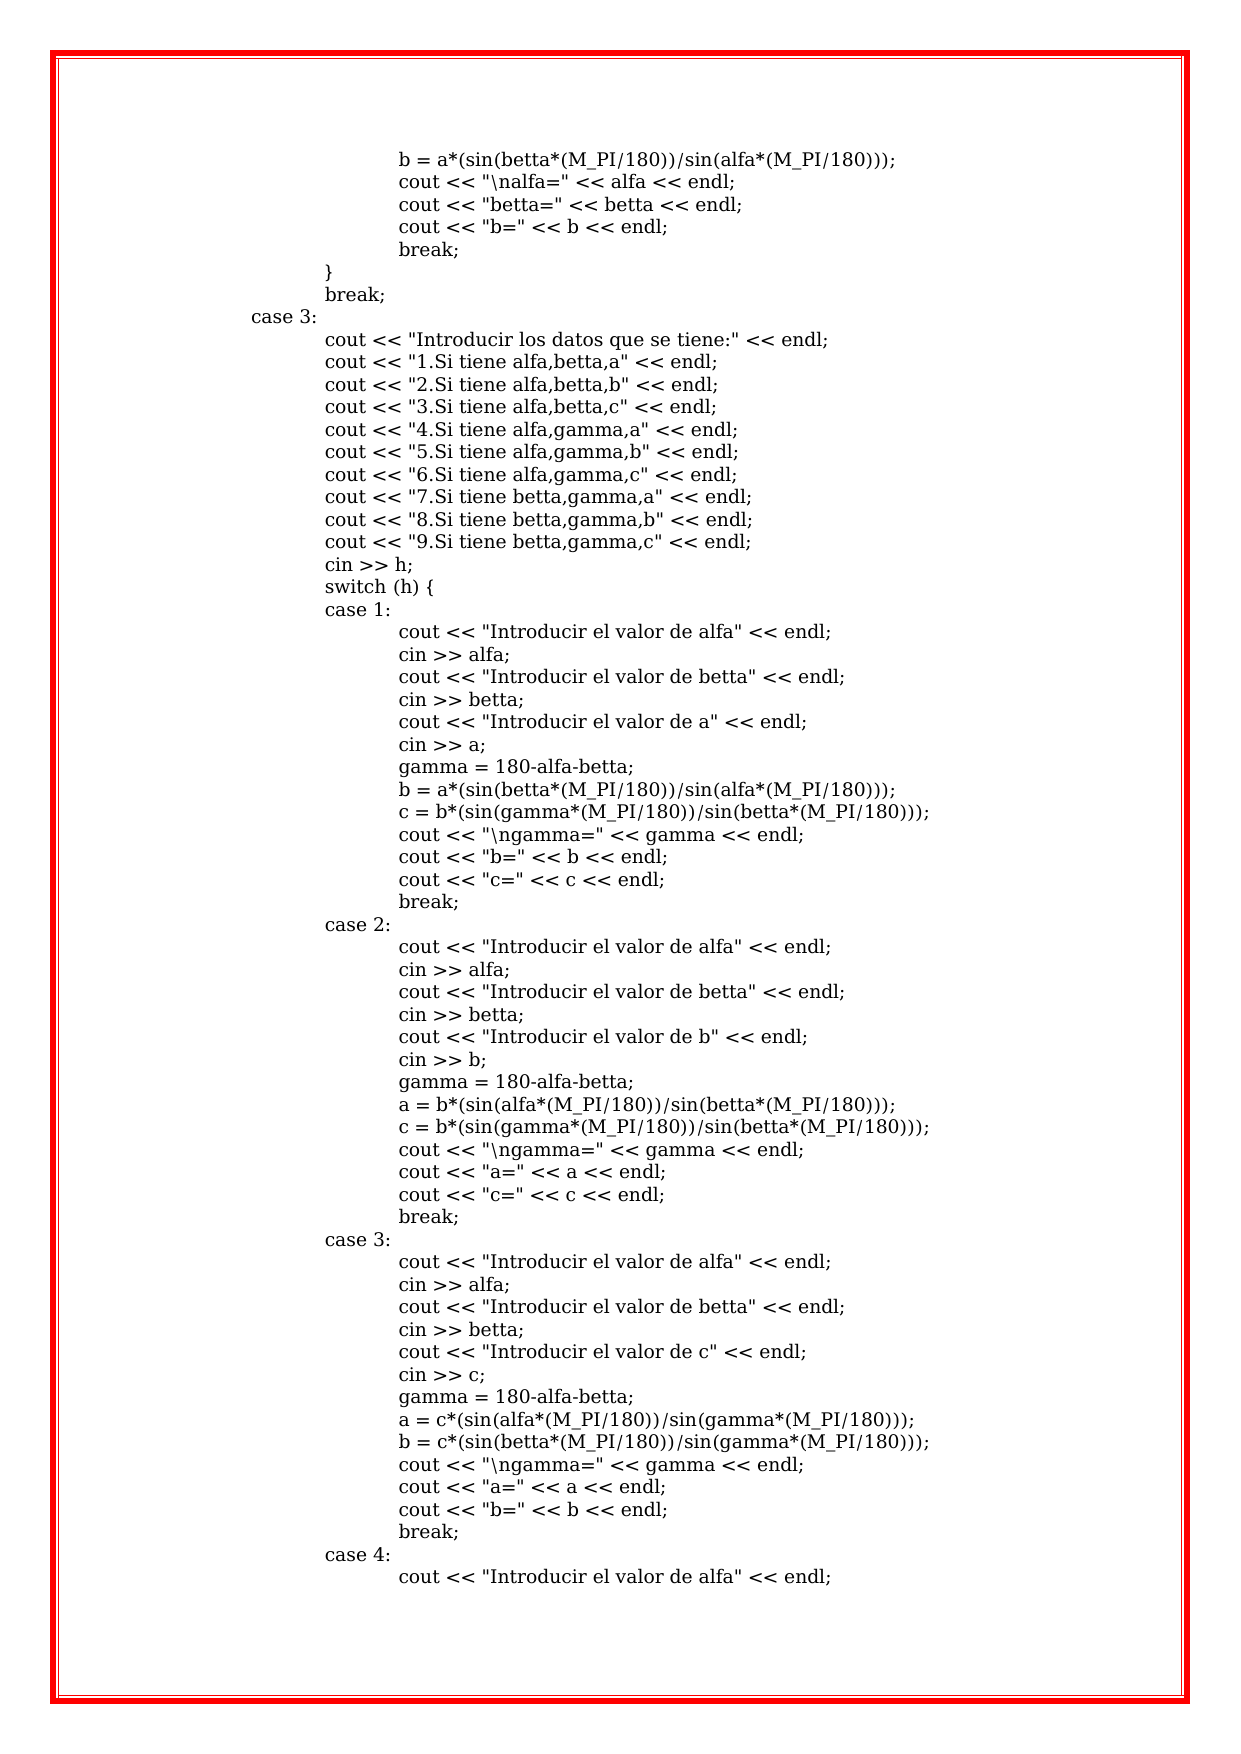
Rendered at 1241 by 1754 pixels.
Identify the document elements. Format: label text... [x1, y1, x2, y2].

text a = c*(sin(alfa*(M_PI/180))/sin(gamma*(M_PI/180))); [177, 1407, 1063, 1430]
text cout << "3.Si tiene alfa,betta,c" << endl; [177, 395, 1063, 417]
text cin >> betta; [177, 1002, 1063, 1025]
text cout << "2.Si tiene alfa,betta,b" << endl; [177, 372, 1063, 395]
text cout << "a=" << a << endl; [177, 1475, 1063, 1497]
text cout << "8.Si tiene betta,gamma,b" << endl; [177, 507, 1063, 530]
text b = c*(sin(betta*(M_PI/180))/sin(gamma*(M_PI/180))); [177, 1430, 1063, 1452]
text cout << "9.Si tiene betta,gamma,c" << endl; [177, 530, 1063, 552]
text cin >> a; [177, 732, 1063, 755]
text cout << "Introducir el valor de betta" << endl; [177, 980, 1063, 1002]
text cin >> alfa; [177, 1272, 1063, 1295]
text cout << "\ngamma=" << gamma << endl; [177, 822, 1063, 845]
text cout << "b=" << b << endl; [177, 845, 1063, 867]
text case 1: [177, 597, 1063, 620]
text cout << "b=" << b << endl; [177, 1497, 1063, 1520]
text cout << "Introducir el valor de alfa" << endl; [177, 1250, 1063, 1272]
text gamma = 180-alfa-betta; [177, 755, 1063, 777]
text break; [177, 282, 1063, 305]
text cout << "4.Si tiene alfa,gamma,a" << endl; [177, 417, 1063, 440]
text case 3: [177, 1227, 1063, 1250]
text case 2: [177, 912, 1063, 935]
text cout << "Introducir el valor de betta" << endl; [177, 1295, 1063, 1317]
text cout << "Introducir los datos que se tiene:" << endl; [177, 327, 1063, 350]
text gamma = 180-alfa-betta; [177, 1385, 1063, 1407]
text } [177, 260, 1063, 282]
text case 3: [177, 305, 1063, 327]
text cout << "c=" << c << endl; [177, 1182, 1063, 1205]
text cin >> c; [177, 1362, 1063, 1385]
text cin >> b; [177, 1047, 1063, 1070]
text cout << "c=" << c << endl; [177, 867, 1063, 890]
text cout << "1.Si tiene alfa,betta,a" << endl; [177, 350, 1063, 372]
text cin >> betta; [177, 687, 1063, 710]
text cout << "b=" << b << endl; [177, 215, 1063, 237]
text cout << "Introducir el valor de alfa" << endl; [177, 620, 1063, 642]
text cin >> betta; [177, 1317, 1063, 1340]
text b = a*(sin(betta*(M_PI/180))/sin(alfa*(M_PI/180))); [177, 147, 1063, 170]
text cout << "\ngamma=" << gamma << endl; [177, 1452, 1063, 1475]
text cout << "a=" << a << endl; [177, 1160, 1063, 1182]
text c = b*(sin(gamma*(M_PI/180))/sin(betta*(M_PI/180))); [177, 800, 1063, 822]
text cout << "Introducir el valor de c" << endl; [177, 1340, 1063, 1362]
text cout << "Introducir el valor de alfa" << endl; [177, 1565, 1063, 1587]
text switch (h) { [177, 575, 1063, 597]
text c = b*(sin(gamma*(M_PI/180))/sin(betta*(M_PI/180))); [177, 1115, 1063, 1137]
text cout << "Introducir el valor de a" << endl; [177, 710, 1063, 732]
text break; [177, 237, 1063, 260]
text gamma = 180-alfa-betta; [177, 1070, 1063, 1092]
text cin >> h; [177, 552, 1063, 575]
text cout << "Introducir el valor de b" << endl; [177, 1025, 1063, 1047]
text cout << "7.Si tiene betta,gamma,a" << endl; [177, 485, 1063, 507]
text b = a*(sin(betta*(M_PI/180))/sin(alfa*(M_PI/180))); [177, 777, 1063, 800]
text case 4: [177, 1542, 1063, 1565]
text cout << "Introducir el valor de betta" << endl; [177, 665, 1063, 687]
text break; [177, 1205, 1063, 1227]
text break; [177, 1520, 1063, 1542]
text cout << "6.Si tiene alfa,gamma,c" << endl; [177, 462, 1063, 485]
text cin >> alfa; [177, 642, 1063, 665]
text cout << "5.Si tiene alfa,gamma,b" << endl; [177, 440, 1063, 462]
text cin >> alfa; [177, 957, 1063, 980]
text cout << "\ngamma=" << gamma << endl; [177, 1137, 1063, 1160]
text cout << "Introducir el valor de alfa" << endl; [177, 935, 1063, 957]
text cout << "\nalfa=" << alfa << endl; [177, 170, 1063, 192]
text break; [177, 890, 1063, 912]
text cout << "betta=" << betta << endl; [177, 192, 1063, 215]
text a = b*(sin(alfa*(M_PI/180))/sin(betta*(M_PI/180))); [177, 1092, 1063, 1115]
